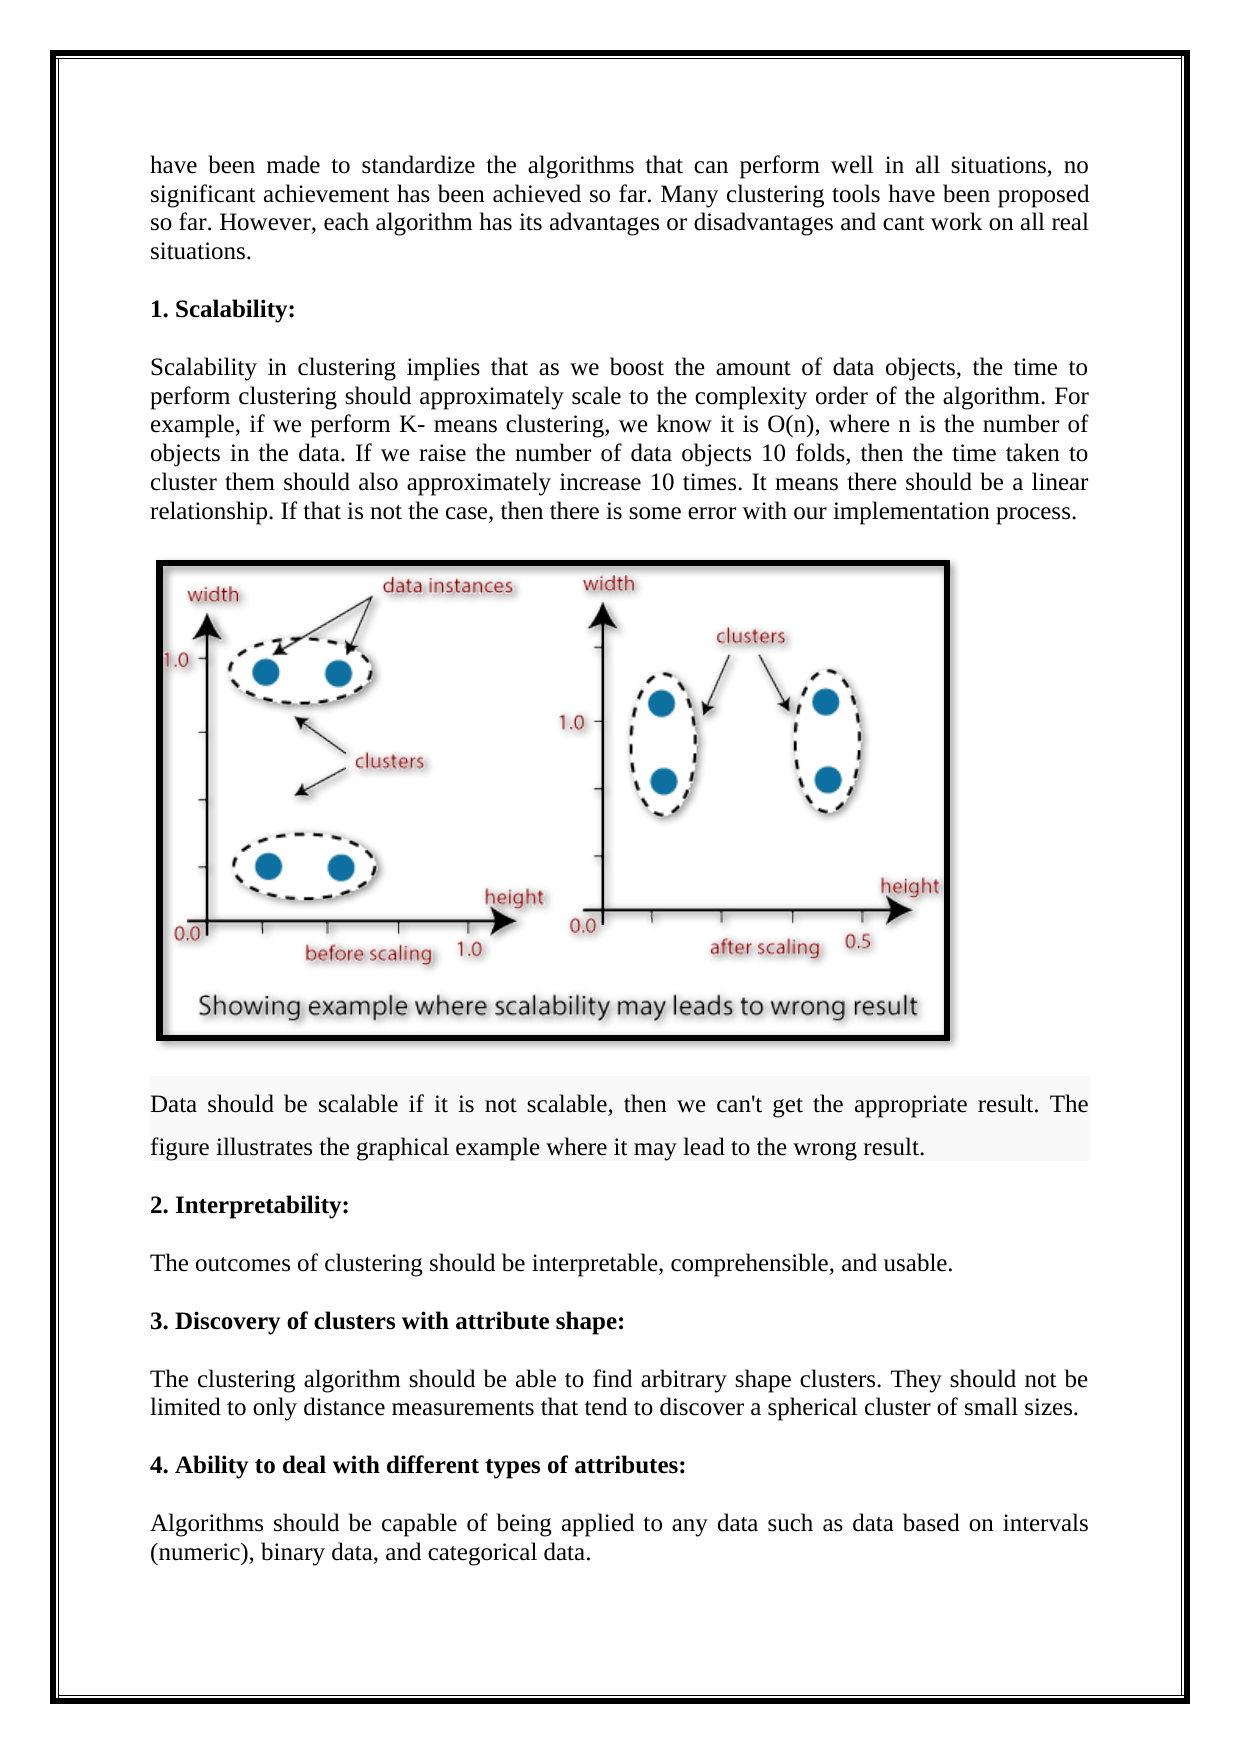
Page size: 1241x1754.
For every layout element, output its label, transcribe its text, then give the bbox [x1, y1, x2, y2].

text Algorithms should be capable of being applied to any data such as data based on intervals (numeric), binary data, and categorical data. [150, 1508, 1090, 1566]
text 1. Scalability: [150, 294, 1090, 323]
text Data should be scalable if it is not scalable, then we can't get the appropriate result. The figure illustrates the graphical example where it may lead to the wrong result. [150, 1076, 1090, 1161]
text 4. Ability to deal with different types of attributes: [150, 1450, 1090, 1479]
picture [163, 566, 944, 1035]
text 3. Discovery of clusters with attribute shape: [150, 1306, 1090, 1334]
text The outcomes of clustering should be interpretable, comprehensible, and usable. [150, 1248, 1090, 1277]
text 2. Interpretability: [150, 1190, 1090, 1219]
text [150, 150, 1090, 265]
text Scalability in clustering implies that as we boost the amount of data objects, the time to perform clustering should approximately scale to the complexity order of the algorithm. For example, if we perform K- means clustering, we know it is O(n), where n is the number of objects in the data. If we raise the number of data objects 10 folds, then the time taken to cluster them should also approximately increase 10 times. It means there should be a linear relationship. If that is not the case, then there is some error with our implementation process. [150, 352, 1090, 524]
text The clustering algorithm should be able to find arbitrary shape clusters. They should not be limited to only distance measurements that tend to discover a spherical cluster of small sizes. [150, 1364, 1090, 1421]
